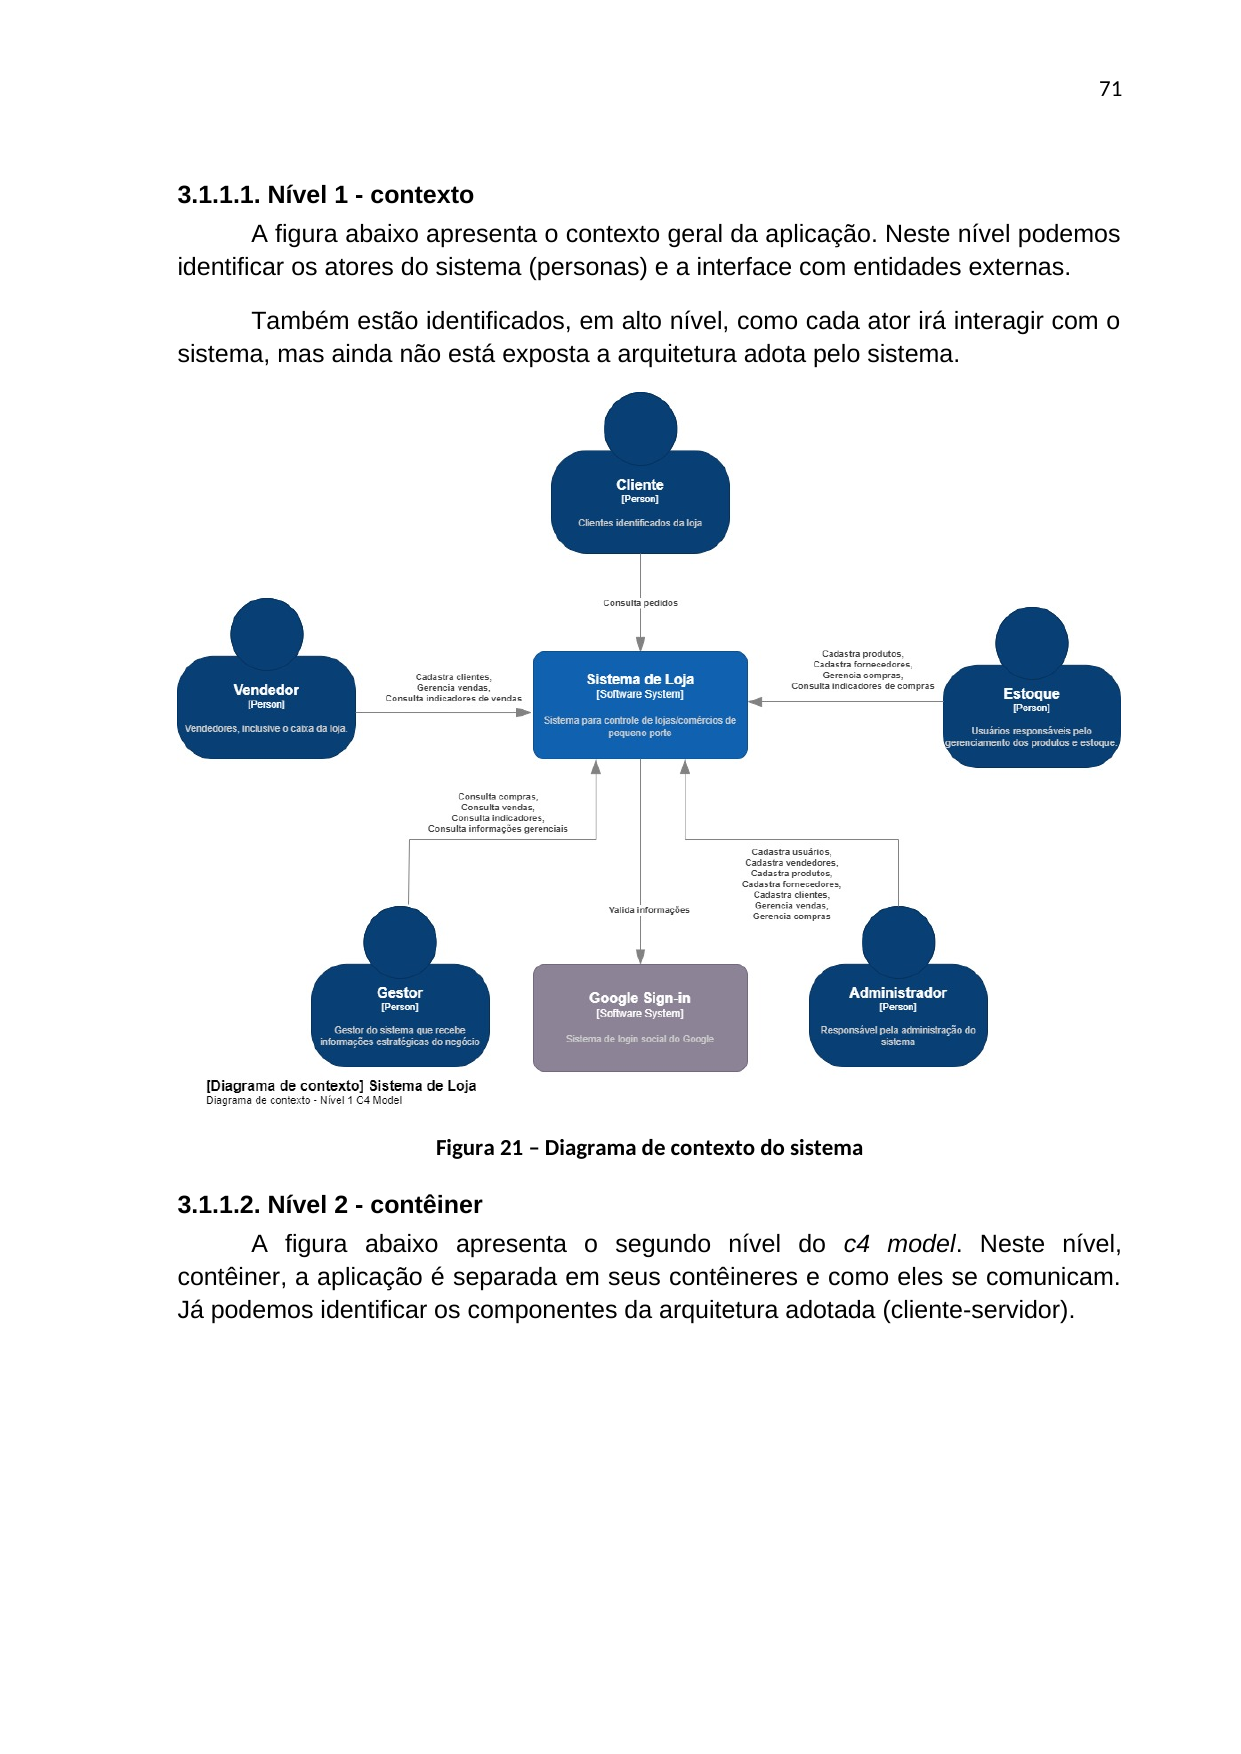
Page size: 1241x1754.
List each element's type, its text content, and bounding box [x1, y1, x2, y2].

text Também estão identificados, em alto nível, como cada ator irá interagir com o sistema, mas ainda não está exposta a arquitetura adota pelo sistema. [177, 306, 1122, 367]
subtitle 3.1.1.1. Nível 1 - contexto [177, 179, 1122, 208]
subtitle 3.1.1.2. Nível 2 - contêiner [177, 1190, 1122, 1218]
text A figura abaixo apresenta o contexto geral da aplicação. Neste nível podemos identificar os atores do sistema (personas) e a interface com entidades externas. [177, 219, 1122, 281]
picture [177, 392, 1121, 1108]
text A figura abaixo apresenta o segundo nível do c4 model. Neste nível, contêiner, a aplicação é separada em seus contêineres e como eles se comunicam. Já podemos identificar os componentes da arquitetura adotada (cliente-servidor). [177, 1229, 1122, 1324]
